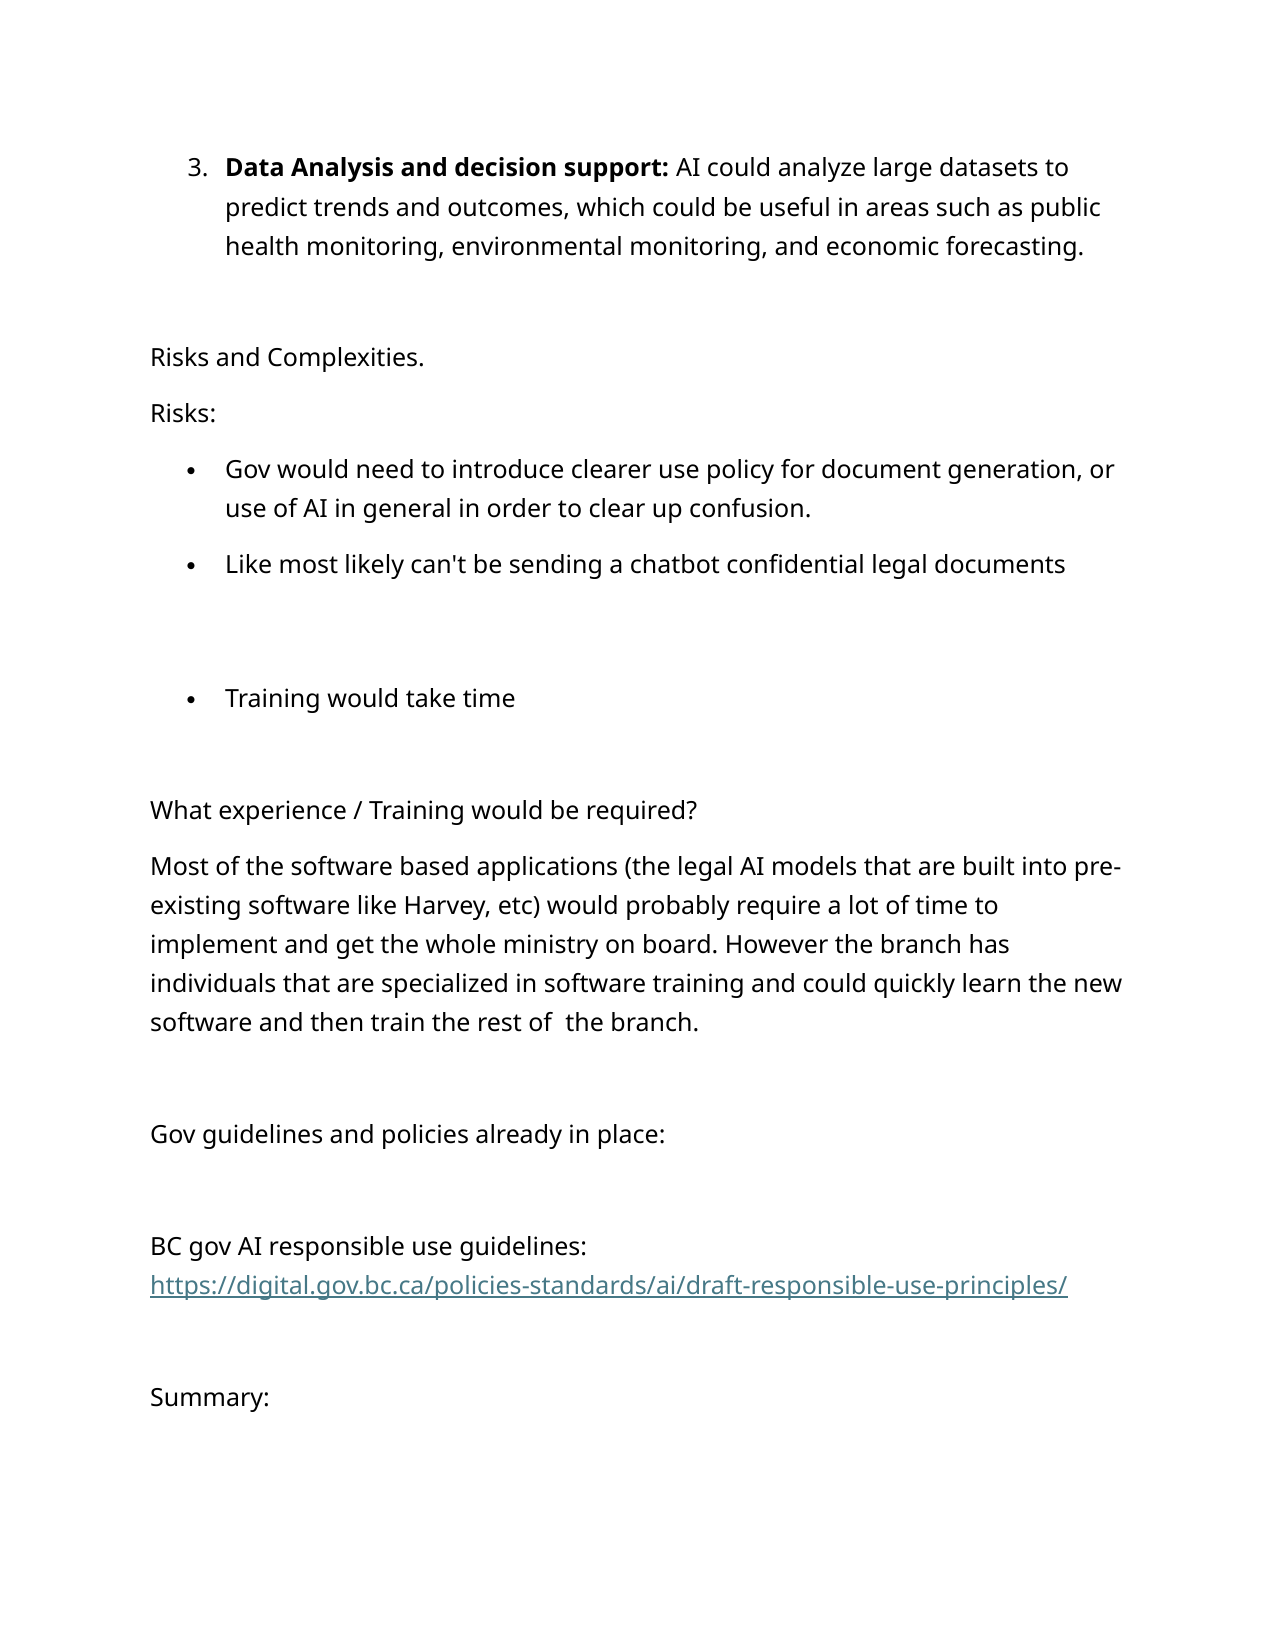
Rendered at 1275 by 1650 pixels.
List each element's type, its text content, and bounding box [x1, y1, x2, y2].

text Risks: [150, 396, 1125, 430]
list Gov would need to introduce clearer use policy for document generation, or use of AI in general in order to clear up confusion. [187, 452, 1125, 525]
text Summary: [150, 1379, 1125, 1413]
text Most of the software based applications (the legal AI models that are built into pre-existing software like Harvey, etc) would probably require a lot of time to implement and get the whole ministry on board. However the branch has individuals that are specialized in software training and could quickly learn the new software and then train the rest of the branch. [150, 848, 1125, 1039]
text Gov guidelines and policies already in place: [150, 1117, 1125, 1151]
list Training would take time [187, 681, 1125, 715]
list Data Analysis and decision support: AI could analyze large datasets to predict trends and outcomes, which could be useful in areas such as public health monitoring, environmental monitoring, and economic forecasting. [187, 150, 1125, 262]
text Risks and Complexities. [150, 340, 1125, 374]
list Like most likely can't be sending a chatbot confidential legal documents [187, 547, 1125, 659]
text BC gov AI responsible use guidelines: https://digital.gov.bc.ca/policies-standards/ai/draft-responsible-use-principles/ [150, 1228, 1125, 1302]
text What experience / Training would be required? [150, 792, 1125, 827]
